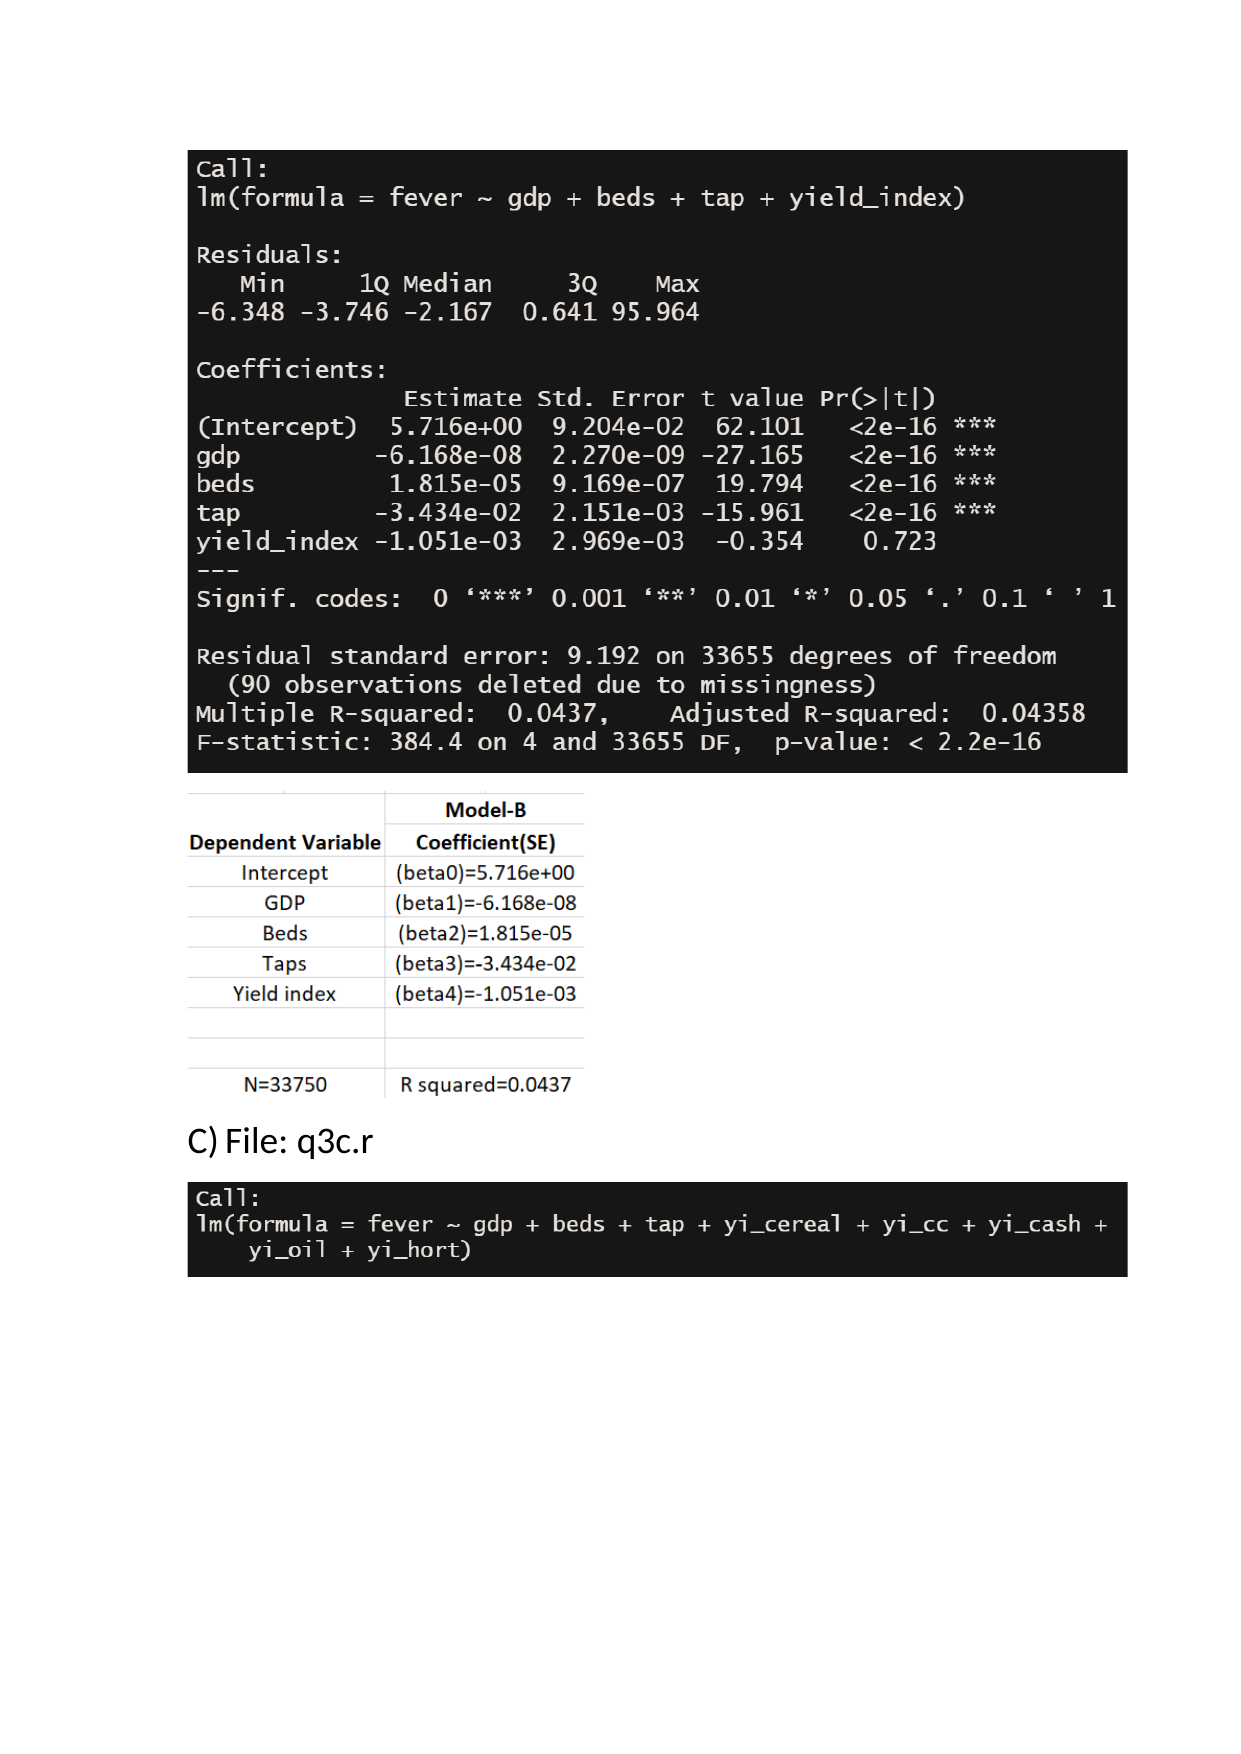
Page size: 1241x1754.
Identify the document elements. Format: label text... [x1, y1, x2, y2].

picture [187, 1182, 1128, 1277]
picture [187, 791, 585, 1098]
picture [187, 150, 1128, 773]
list File: q3c.r [187, 1117, 1090, 1163]
